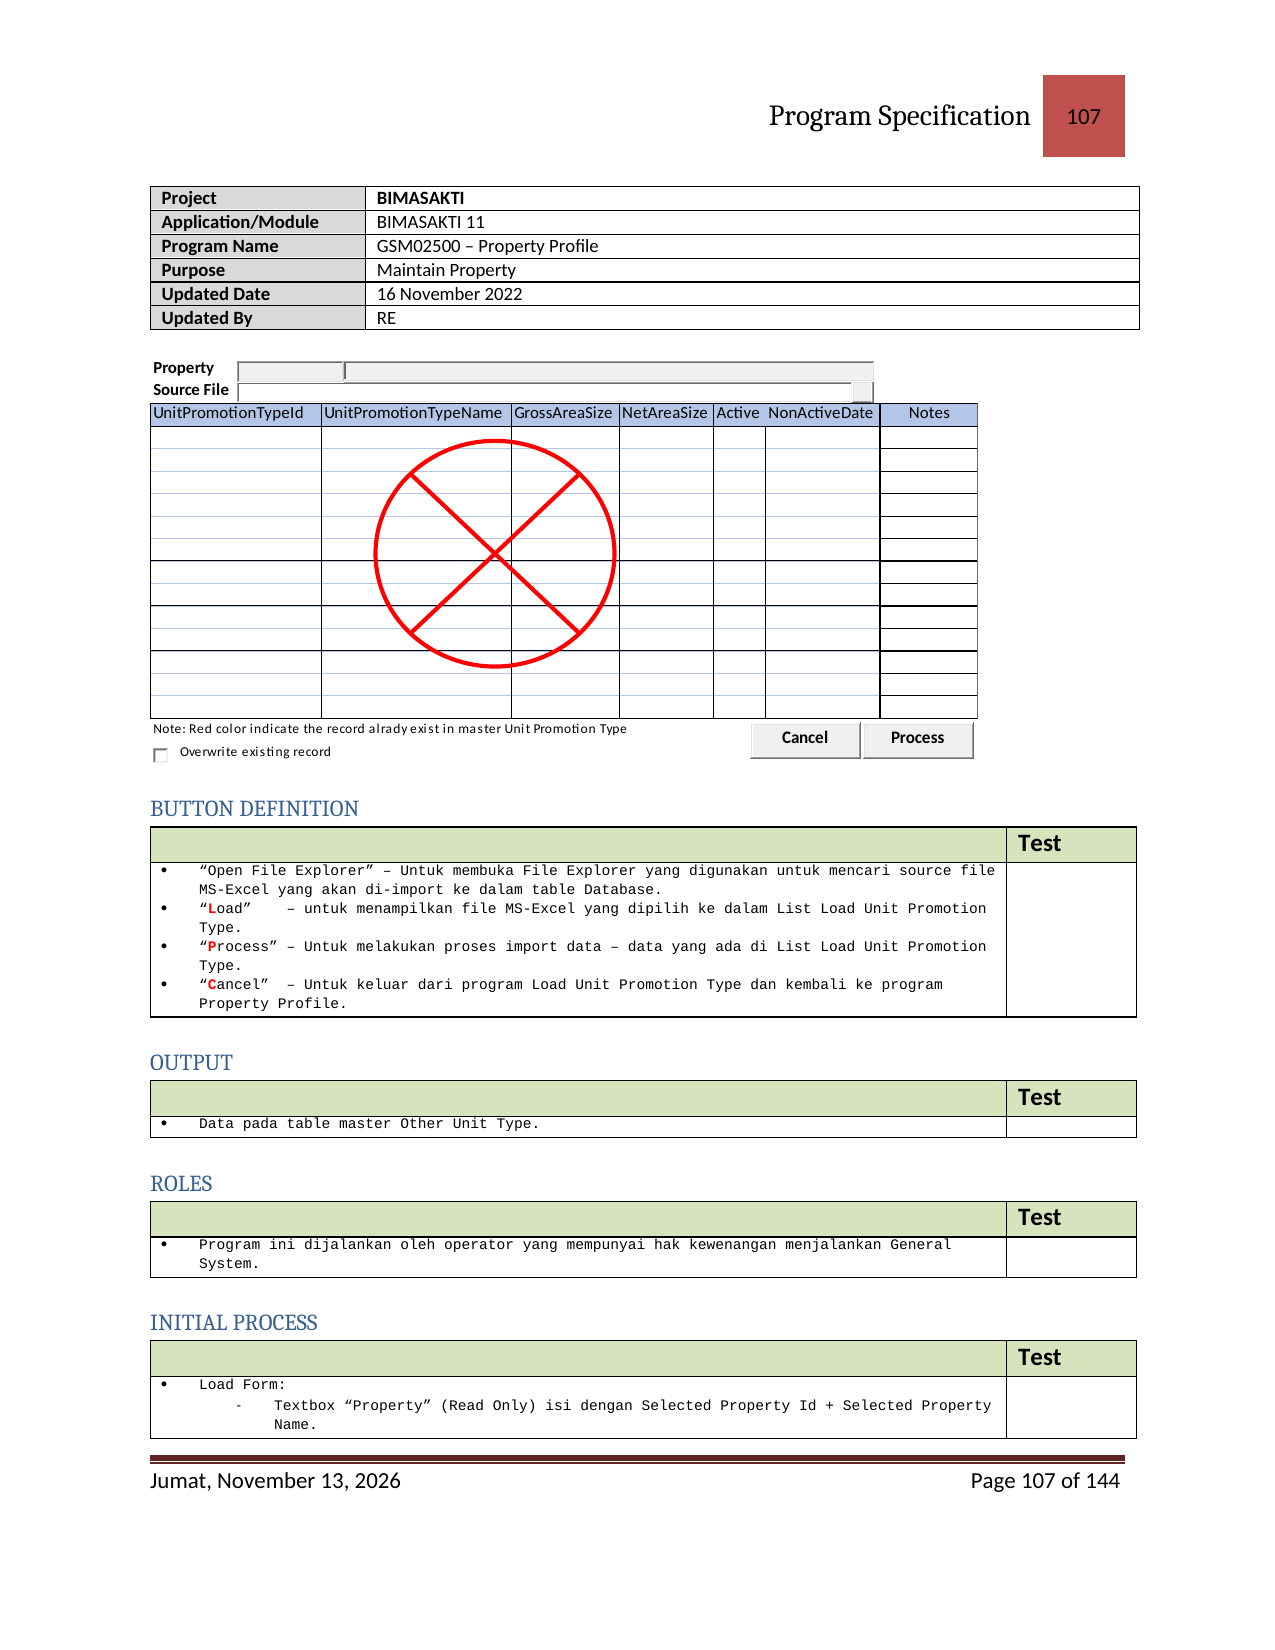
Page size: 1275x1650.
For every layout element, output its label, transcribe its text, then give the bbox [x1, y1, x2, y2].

table_cell Data pada table master Other Unit Type. [151, 1117, 1006, 1137]
table_cell [1007, 1238, 1136, 1277]
table_cell “Open File Explorer” – Untuk membuka File Explorer yang digunakan untuk mencari source file MS-Excel yang akan di-import ke dalam table Database. “Load” – untuk menampilkan file MS-Excel yang dipilih ke dalam List Load Unit Promotion Type. “Process” – Untuk melakukan proses import data – data yang ada di List Load Unit Promotion Type. “Cancel” – Untuk keluar dari program Load Unit Promotion Type dan kembali ke program Property Profile. [151, 863, 1006, 1016]
table_cell [1007, 863, 1136, 1016]
table_header [151, 828, 1006, 862]
table_header [151, 1202, 1006, 1236]
table_header Test [1007, 828, 1136, 862]
table_header Test [1007, 1341, 1136, 1376]
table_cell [151, 1377, 1006, 1437]
table_cell [1007, 1377, 1136, 1437]
table_cell [1007, 1117, 1136, 1137]
table_header [151, 1341, 1006, 1376]
subtitle OUTPUT [150, 1049, 1125, 1076]
table_header [151, 1081, 1006, 1116]
subtitle BUTTON DEFINITION [150, 796, 1125, 822]
table_cell Program ini dijalankan oleh operator yang mempunyai hak kewenangan menjalankan General System. [151, 1238, 1006, 1277]
subtitle INITIAL PROCESS [150, 1310, 1125, 1336]
subtitle ROLES [150, 1170, 1125, 1197]
table_header Test [1007, 1202, 1136, 1236]
table_header Test [1007, 1081, 1136, 1116]
